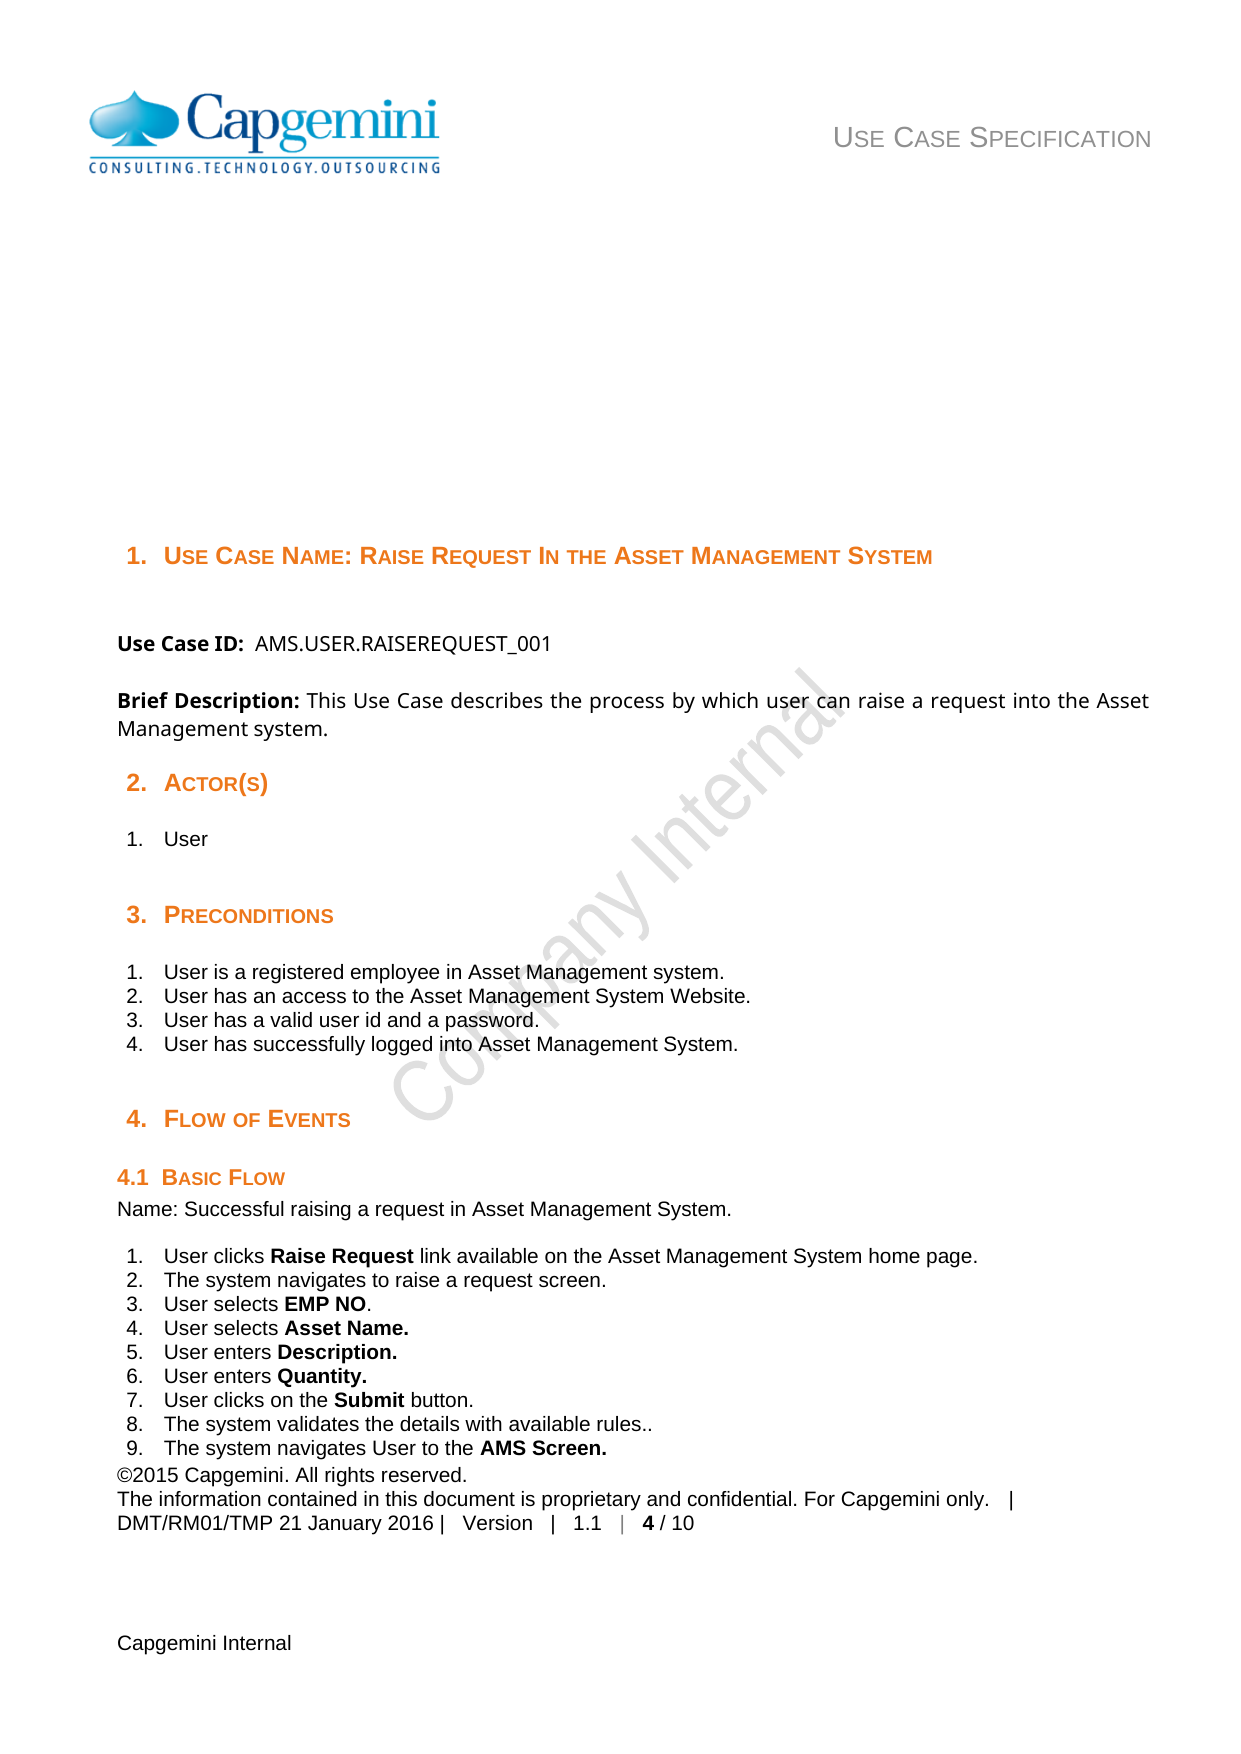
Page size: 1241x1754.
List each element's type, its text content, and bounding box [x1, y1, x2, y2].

list User enters Quantity. [126, 1364, 1152, 1388]
list The system navigates User to the AMS Screen. [126, 1436, 1152, 1460]
text Name: Successful raising a request in Asset Management System. [117, 1196, 1152, 1220]
list The system navigates to raise a request screen. [126, 1268, 1152, 1292]
list User enters Description. [126, 1340, 1152, 1364]
subtitle 4.1 Basic Flow [117, 1164, 1152, 1190]
list User clicks on the Submit button. [126, 1388, 1152, 1412]
list User selects EMP NO. [126, 1292, 1152, 1316]
text Use Case ID: AMS.USER.RAISEREQUEST_001 [117, 629, 1152, 657]
list User clicks Raise Request link available on the Asset Management System home page. [126, 1244, 1152, 1268]
text Brief Description: This Use Case describes the process by which user can raise a request into the Asset Management system. [117, 686, 1152, 743]
subtitle Use Case Name: Raise Request In the Asset Management System [126, 541, 1152, 570]
list User [126, 827, 1152, 851]
list User has a valid user id and a password. [126, 1007, 1152, 1031]
picture [87, 89, 443, 177]
list The system validates the details with available rules.. [126, 1412, 1152, 1436]
subtitle Preconditions [126, 900, 1152, 929]
subtitle Actor(s) [126, 768, 1152, 796]
list User is a registered employee in Asset Management system. [126, 959, 1152, 983]
list User has an access to the Asset Management System Website. [126, 983, 1152, 1007]
list User selects Asset Name. [126, 1316, 1152, 1340]
list User has successfully logged into Asset Management System. [126, 1031, 1152, 1055]
subtitle Flow of Events [126, 1104, 1152, 1133]
